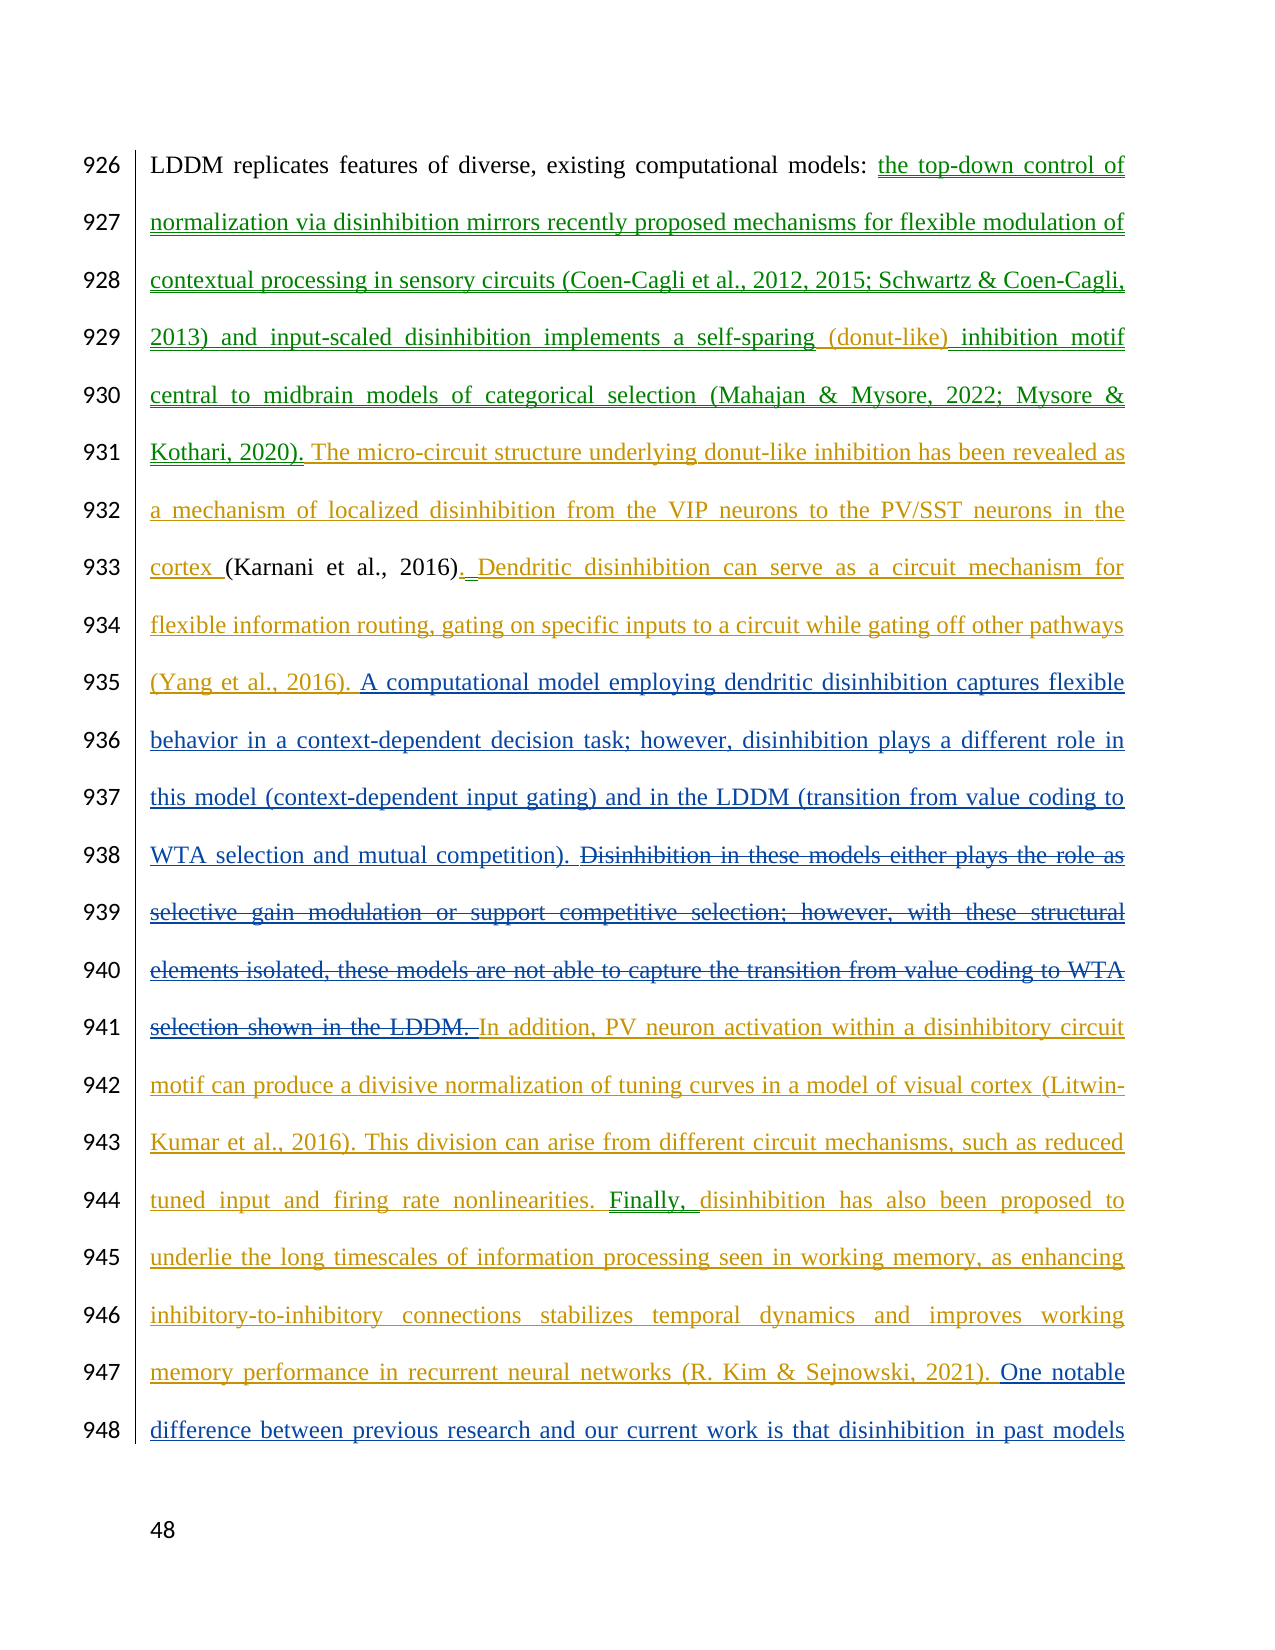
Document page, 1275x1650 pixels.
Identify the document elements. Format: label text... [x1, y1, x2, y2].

text (Karnani et al., 2016) [150, 981, 1125, 1037]
text (Karnani et al., 2016) [150, 1096, 1125, 1152]
text (Karnani et al., 2016) [150, 1154, 1125, 1210]
text (Karnani et al., 2016) [150, 866, 1125, 913]
text (Karnani et al., 2016) [150, 348, 1125, 405]
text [150, 1384, 1125, 1440]
text (Karnani et al., 2016) [150, 521, 1125, 692]
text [150, 150, 1125, 232]
text (Karnani et al., 2016) [150, 809, 1125, 865]
text (Karnani et al., 2016) [150, 293, 1125, 347]
text (Karnani et al., 2016) [150, 408, 1125, 462]
text (Karnani et al., 2016) [150, 751, 1125, 807]
text (Karnani et al., 2016) [150, 924, 1125, 971]
text (Karnani et al., 2016) [150, 463, 1125, 520]
text (Karnani et al., 2016) [150, 1326, 1125, 1382]
text (Karnani et al., 2016) [150, 1039, 1125, 1095]
text (Karnani et al., 2016) [150, 236, 1125, 290]
text (Karnani et al., 2016) [150, 1269, 1125, 1325]
text (Karnani et al., 2016) [150, 694, 1125, 750]
text (Karnani et al., 2016) [150, 1211, 1125, 1267]
